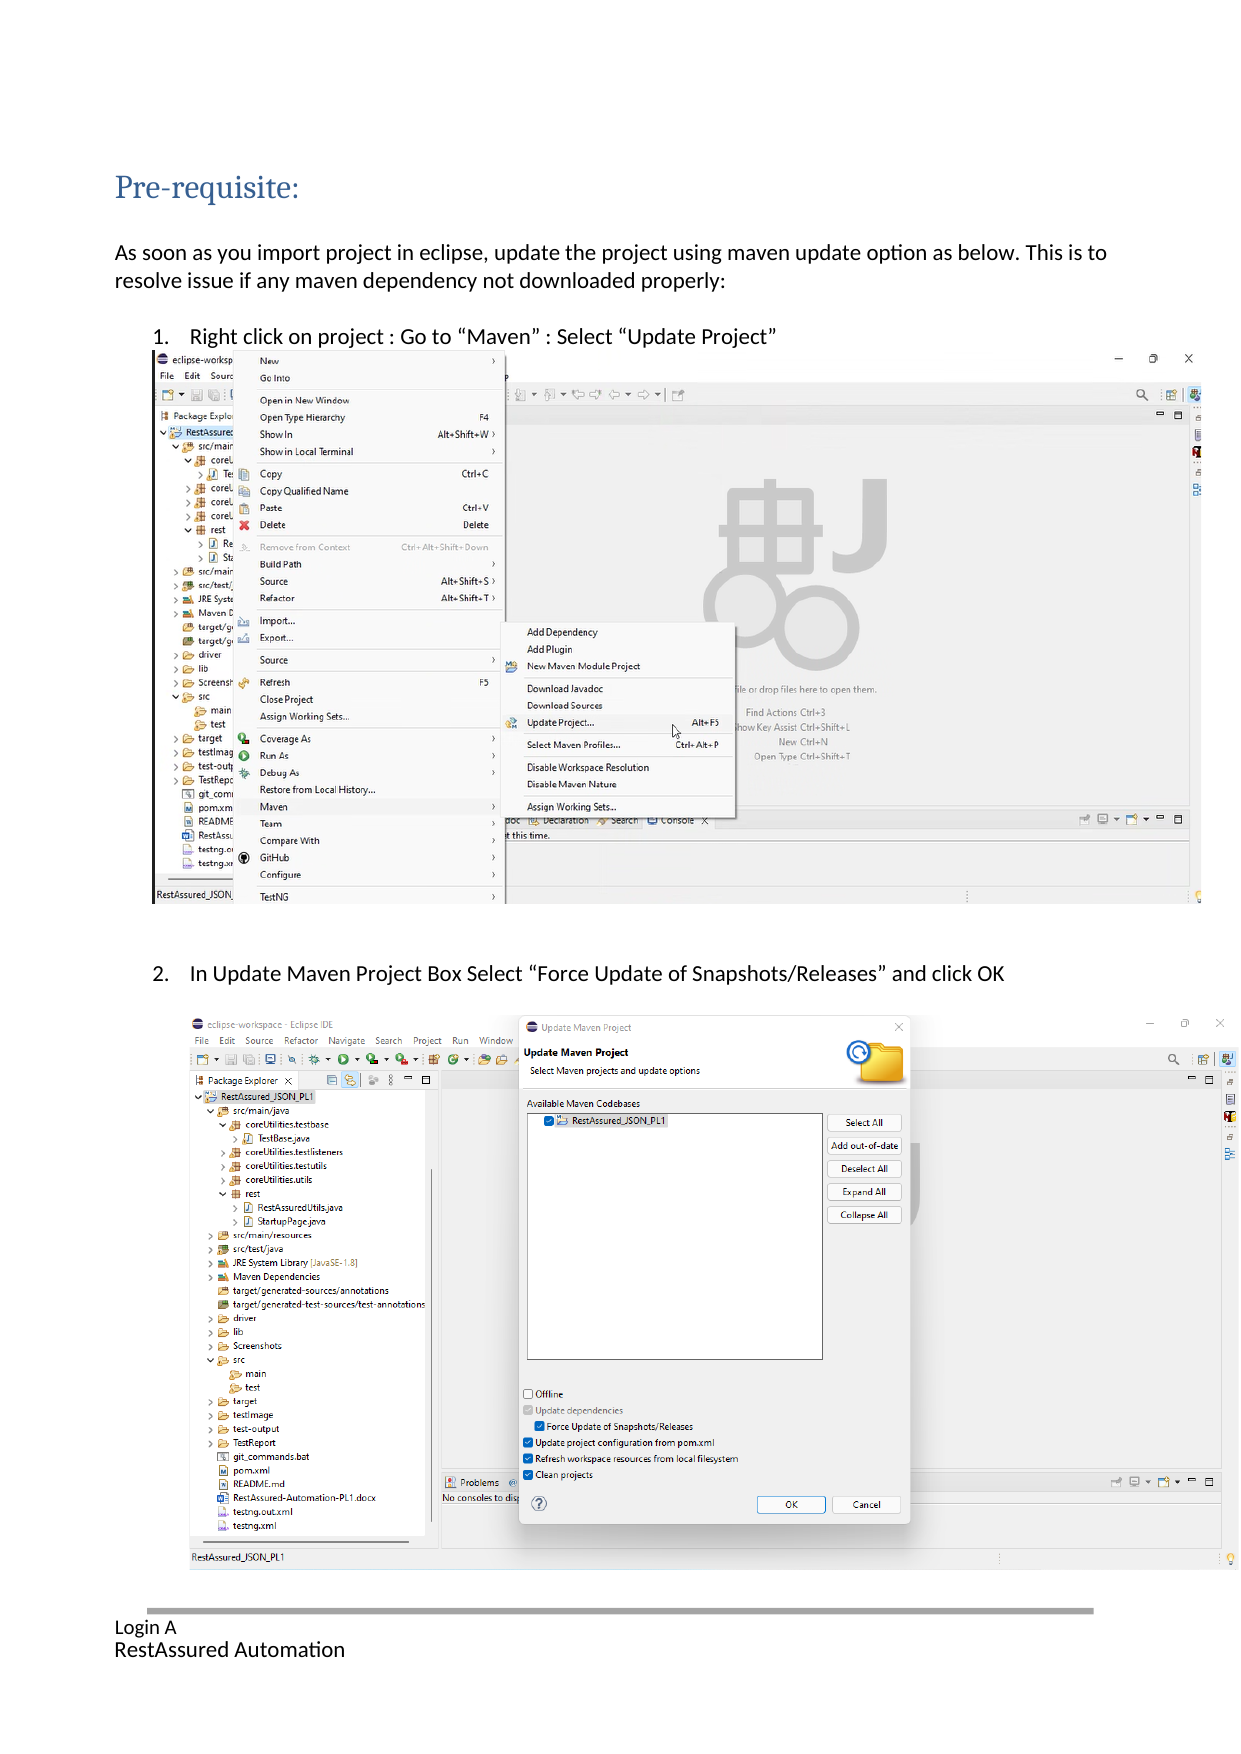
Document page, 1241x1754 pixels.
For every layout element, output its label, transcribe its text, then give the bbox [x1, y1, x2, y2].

subtitle Pre-requisite: [114, 169, 1163, 207]
picture [152, 350, 1202, 904]
list In Update Maven Project Box Select “Force Update of Snapshots/Releases” and click OK [152, 959, 1163, 987]
list Right click on project : Go to “Maven” : Select “Update Project” [152, 322, 1163, 350]
picture [189, 1015, 1239, 1570]
text As soon as you import project in eclipse, update the project using maven update option as below. This is to resolve issue if any maven dependency not downloaded properly: [114, 238, 1163, 294]
